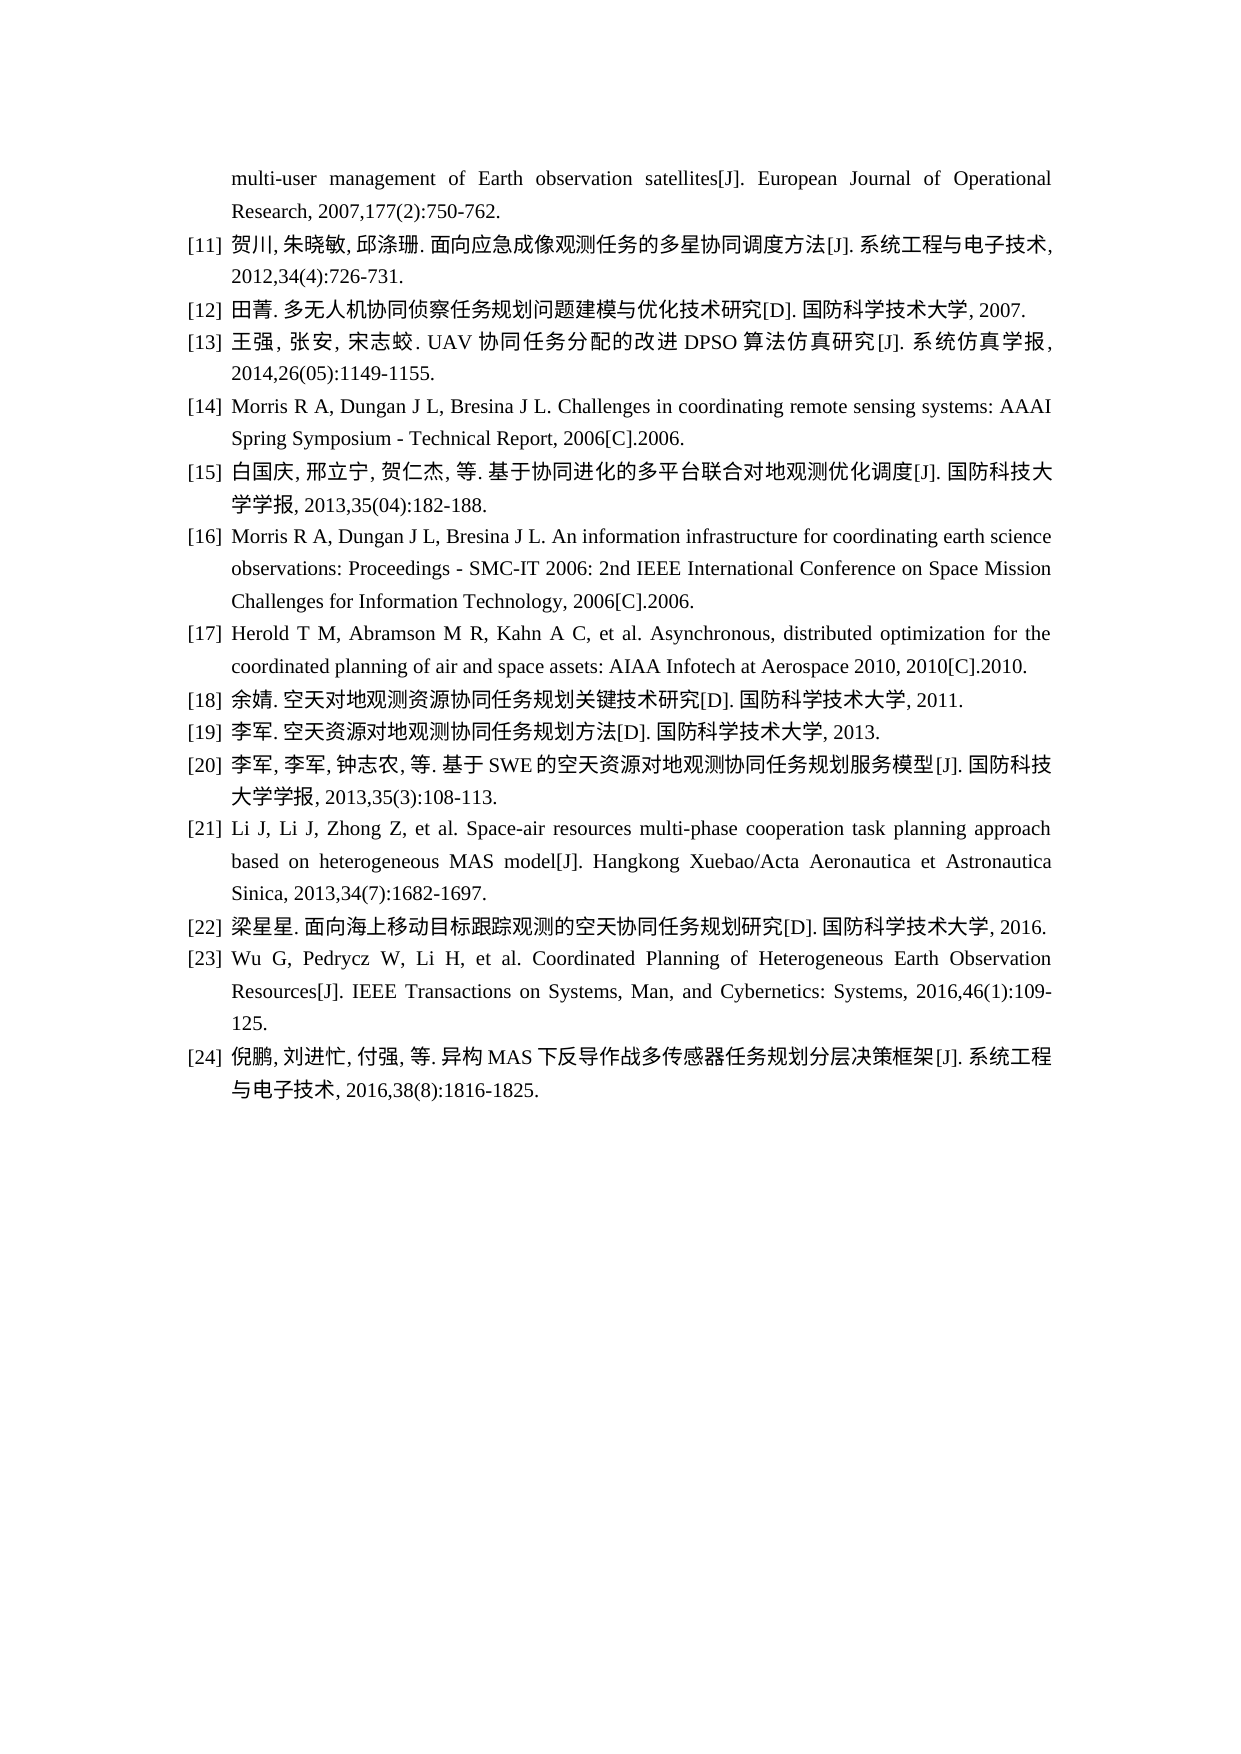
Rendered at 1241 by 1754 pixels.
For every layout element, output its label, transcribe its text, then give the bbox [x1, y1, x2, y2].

text [21] Li J, Li J, Zhong Z, et al. Space-air resources multi-phase cooperation task planning approach based on heterogeneous MAS model[J]. Hangkong Xuebao/Acta Aeronautica et Astronautica Sinica, 2013,34(7):1682-1697. [187, 812, 1053, 909]
text [11] 贺川, 朱晓敏, 邱涤珊. 面向应急成像观测任务的多星协同调度方法[J]. 系统工程与电子技术, 2012,34(4):726-731. [187, 227, 1053, 292]
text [187, 162, 1053, 227]
text [15] 白国庆, 邢立宁, 贺仁杰, 等. 基于协同进化的多平台联合对地观测优化调度[J]. 国防科技大学学报, 2013,35(04):182-188. [187, 454, 1053, 519]
text [18] 余婧. 空天对地观测资源协同任务规划关键技术研究[D]. 国防科学技术大学, 2011. [187, 682, 1053, 714]
text [16] Morris R A, Dungan J L, Bresina J L. An information infrastructure for coordinating earth science observations: Proceedings - SMC-IT 2006: 2nd IEEE International Conference on Space Mission Challenges for Information Technology, 2006[C].2006. [187, 519, 1053, 617]
text [20] 李军, 李军, 钟志农, 等. 基于SWE的空天资源对地观测协同任务规划服务模型[J]. 国防科技大学学报, 2013,35(3):108-113. [187, 747, 1053, 812]
text [12] 田菁. 多无人机协同侦察任务规划问题建模与优化技术研究[D]. 国防科学技术大学, 2007. [187, 292, 1053, 324]
text [22] 梁星星. 面向海上移动目标跟踪观测的空天协同任务规划研究[D]. 国防科学技术大学, 2016. [187, 909, 1053, 942]
text [23] Wu G, Pedrycz W, Li H, et al. Coordinated Planning of Heterogeneous Earth Observation Resources[J]. IEEE Transactions on Systems, Man, and Cybernetics: Systems, 2016,46(1):109-125. [187, 942, 1053, 1039]
text [19] 李军. 空天资源对地观测协同任务规划方法[D]. 国防科学技术大学, 2013. [187, 714, 1053, 747]
text [14] Morris R A, Dungan J L, Bresina J L. Challenges in coordinating remote sensing systems: AAAI Spring Symposium - Technical Report, 2006[C].2006. [187, 389, 1053, 454]
text [13] 王强, 张安, 宋志蛟. UAV协同任务分配的改进DPSO算法仿真研究[J]. 系统仿真学报, 2014,26(05):1149-1155. [187, 324, 1053, 389]
text [24] 倪鹏, 刘进忙, 付强, 等. 异构MAS下反导作战多传感器任务规划分层决策框架[J]. 系统工程与电子技术, 2016,38(8):1816-1825. [187, 1039, 1053, 1104]
text [17] Herold T M, Abramson M R, Kahn A C, et al. Asynchronous, distributed optimization for the coordinated planning of air and space assets: AIAA Infotech at Aerospace 2010, 2010[C].2010. [187, 617, 1053, 682]
